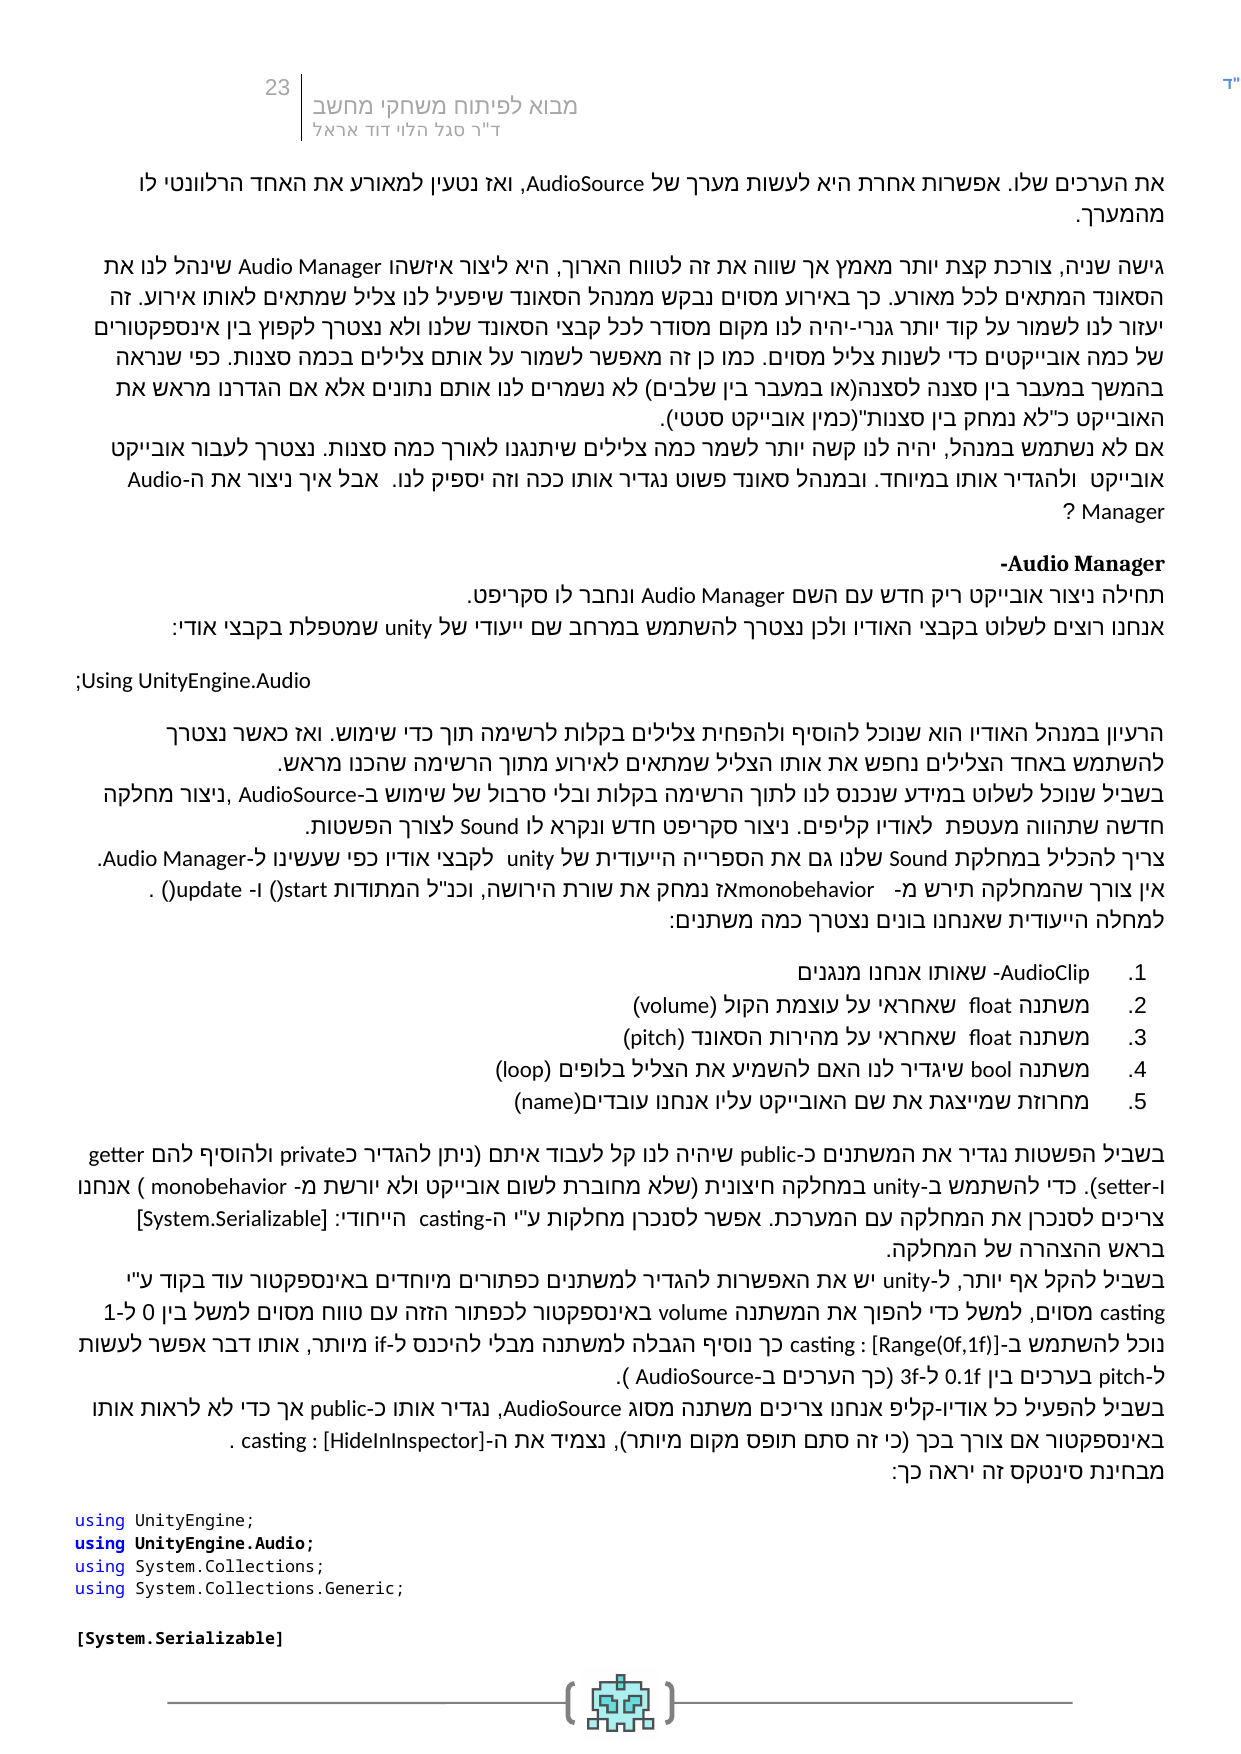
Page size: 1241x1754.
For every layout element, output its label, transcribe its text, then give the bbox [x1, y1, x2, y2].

picture [582, 1667, 659, 1741]
text תחילה ניצור אובייקט ריק חדש עם השם Audio Manager ונחבר לו סקריפט. אנחנו רוצים לשלוט בקבצי האודיו ולכן נצטרך להשתמש במרחב שם ייעודי של unity שמטפלת בקבצי אודי: [75, 582, 1165, 642]
list משתנה float שאחראי על מהירות הסאונד (pitch) [75, 1023, 1128, 1051]
list מחרוזת שמייצגת את שם האובייקט עליו אנחנו עובדים(name) [75, 1087, 1128, 1115]
text גישה שניה, צורכת קצת יותר מאמץ אך שווה את זה לטווח הארוך, היא ליצור איזשהו Audio Manager שינהל לנו את הסאונד המתאים לכל מאורע. כך באירוע מסוים נבקש ממנהל הסאונד שיפעיל לנו צליל שמתאים לאותו אירוע. זה יעזור לנו לשמור על קוד יותר גנרי-יהיה לנו מקום מסודר לכל קבצי הסאונד שלנו ולא נצטרך לקפוץ בין אינספקטורים של כמה אובייקטים כדי לשנות צליל מסוים. כמו כן זה מאפשר לשמור על אותם צלילים בכמה סצנות. כפי שנראה בהמשך במעבר בין סצנה לסצנה(או במעבר בין שלבים) לא נשמרים לנו אותם נתונים אלא אם הגדרנו מראש את האובייקט כ"לא נמחק בין סצנות"(כמין אובייקט סטטי). אם לא נשתמש במנהל, יהיה לנו קשה יותר לשמר כמה צלילים שיתנגנו לאורך כמה סצנות. נצטרך לעבור אובייקט אובייקט ולהגדיר אותו במיוחד. ובמנהל סאונד פשוט נגדיר אותו ככה וזה יספיק לנו. אבל איך ניצור את ה-Audio Manager ? [75, 252, 1165, 525]
subtitle Audio Manager- [75, 550, 1165, 578]
list AudioClip- שאותו אנחנו מנגנים [75, 958, 1128, 987]
text using System.Collections.Generic; [75, 1577, 1165, 1599]
text using UnityEngine; [75, 1509, 1165, 1531]
text הרעיון במנהל האודיו הוא שנוכל להוסיף ולהפחית צלילים בקלות לרשימה תוך כדי שימוש. ואז כאשר נצטרך להשתמש באחד הצלילים נחפש את אותו הצליל שמתאים לאירוע מתוך הרשימה שהכנו מראש. בשביל שנוכל לשלוט במידע שנכנס לנו לתוך הרשימה בקלות ובלי סרבול של שימוש ב-AudioSource ,ניצור מחלקה חדשה שתהווה מעטפת לאודיו קליפים. ניצור סקריפט חדש ונקרא לו Sound לצורך הפשטות. צריך להכליל במחלקת Sound שלנו גם את הספרייה הייעודית של unity לקבצי אודיו כפי שעשינו ל-Audio Manager. אין צורך שהמחלקה תירש מ- monobehaviorאז נמחק את שורת הירושה, וכנ"ל המתודות start() ו- update() . למחלה הייעודית שאנחנו בונים נצטרך כמה משתנים: [75, 719, 1165, 934]
list משתנה float שאחראי על עוצמת הקול (volume) [75, 991, 1128, 1019]
text Using UnityEngine.Audio; [75, 667, 1165, 694]
text using UnityEngine.Audio; [75, 1531, 1165, 1554]
list משתנה bool שיגדיר לנו האם להשמיע את הצליל בלופים (loop) [75, 1055, 1128, 1083]
text [System.Serializable] [75, 1627, 1165, 1649]
text using System.Collections; [75, 1554, 1165, 1577]
